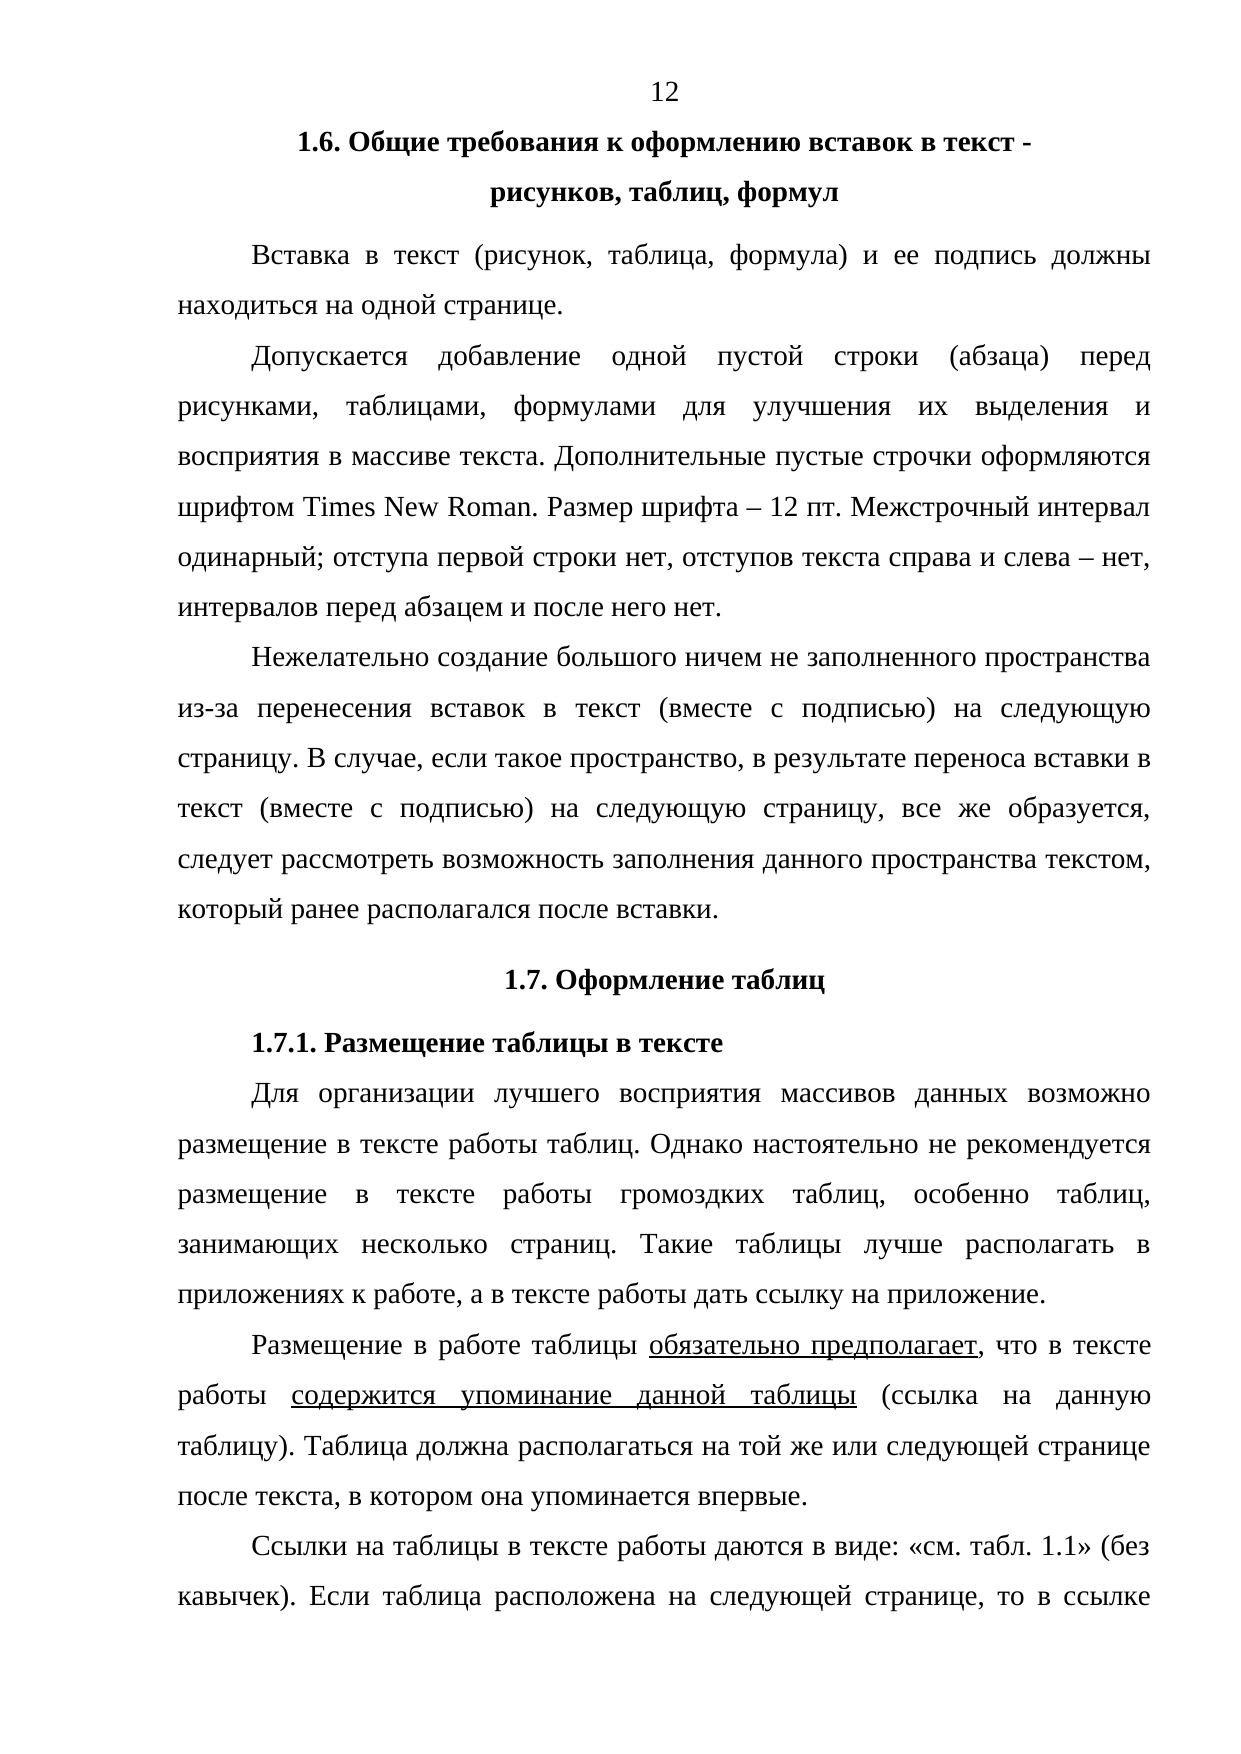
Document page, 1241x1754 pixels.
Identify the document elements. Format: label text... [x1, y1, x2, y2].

text Для организации лучшего восприятия массивов данных возможно размещение в тексте работы таблиц. Однако настоятельно не рекомендуется размещение в тексте работы громоздких таблиц, особенно таблиц, занимающих несколько страниц. Такие таблицы лучше располагать в приложениях к работе, а в тексте работы дать ссылку на приложение. [177, 1075, 1152, 1310]
text Размещение в работе таблицы обязательно предполагает, что в тексте работы содержится упоминание данной таблицы (ссылка на данную таблицу). Таблица должна располагаться на той же или следующей странице после текста, в котором она упоминается впервые. [177, 1327, 1152, 1511]
text Вставка в текст (рисунок, таблица, формула) и ее подпись должны находиться на одной странице. [177, 237, 1152, 321]
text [177, 1528, 1152, 1612]
text 1.7.1. Размещение таблицы в тексте [177, 1025, 1152, 1059]
text 1.7. Оформление таблиц [177, 962, 1152, 996]
text Допускается добавление одной пустой строки (абзаца) перед рисунками, таблицами, формулами для улучшения их выделения и восприятия в массиве текста. Дополнительные пустые строчки оформляются шрифтом Times New Roman. Размер шрифта – 12 пт. Межстрочный интервал одинарный; отступа первой строки нет, отступов текста справа и слева – нет, интервалов перед абзацем и после него нет. [177, 338, 1152, 623]
text 1.6. Общие требования к оформлению вставок в текст - рисунков, таблиц, формул [177, 124, 1152, 208]
text Нежелательно создание большого ничем не заполненного пространства из-за перенесения вставок в текст (вместе с подписью) на следующую страницу. В случае, если такое пространство, в результате переноса вставки в текст (вместе с подписью) на следующую страницу, все же образуется, следует рассмотреть возможность заполнения данного пространства текстом, который ранее располагался после вставки. [177, 639, 1152, 925]
